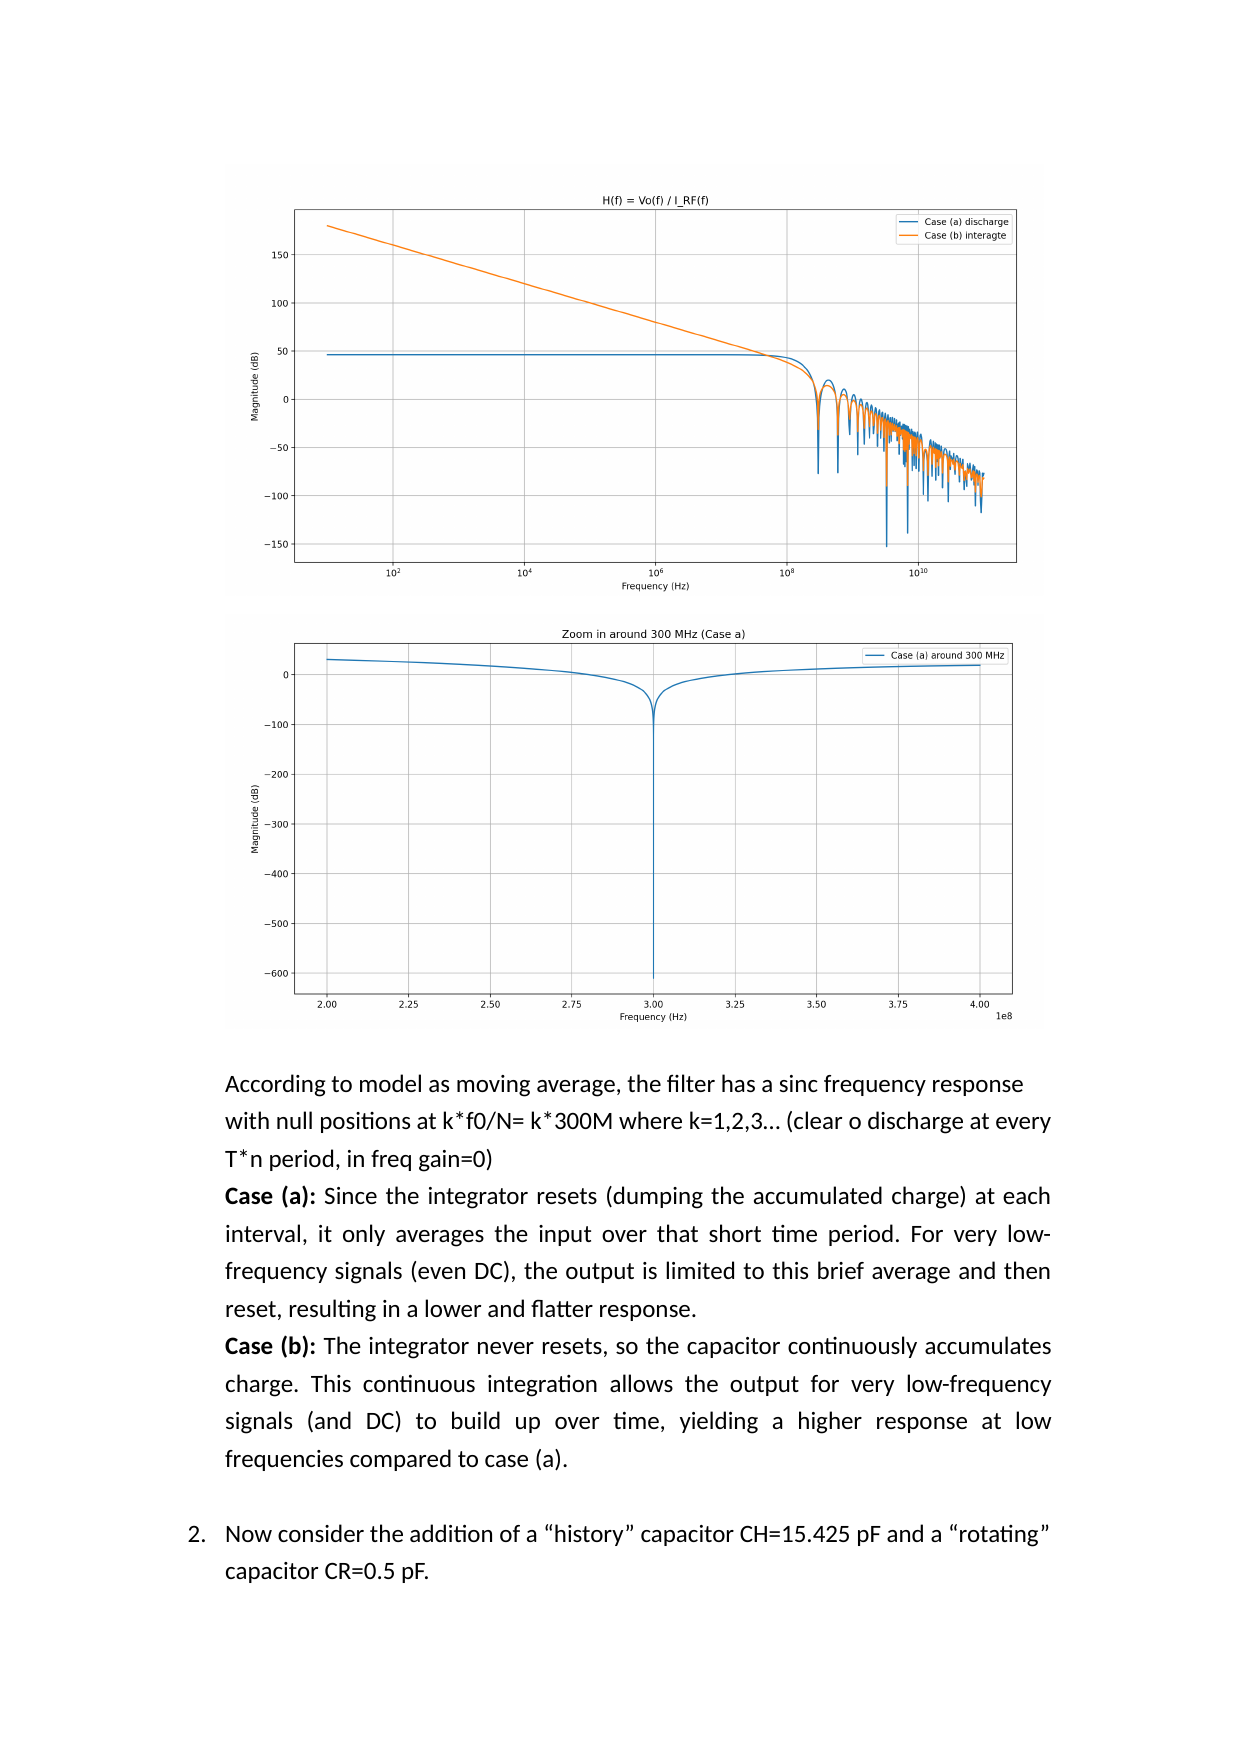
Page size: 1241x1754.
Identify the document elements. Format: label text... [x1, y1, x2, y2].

picture [225, 164, 1044, 596]
text Case (a): Since the integrator resets (dumping the accumulated charge) at each interval, it only averages the input over that short time period. For very low-frequency signals (even DC), the output is limited to this brief average and then reset, resulting in a lower and flatter response. [225, 1177, 1053, 1327]
list Now consider the addition of a “history” capacitor CH=15.425 pF and a “rotating” capacitor CR=0.5 pF. [187, 1514, 1053, 1589]
picture [225, 614, 1045, 1029]
text According to model as moving average, the filter has a sinc frequency response with null positions at k*f0/N= k*300M where k=1,2,3… (clear o discharge at every T*n period, in freq gain=0) [225, 1064, 1053, 1177]
text Case (b): The integrator never resets, so the capacitor continuously accumulates charge. This continuous integration allows the output for very low-frequency signals (and DC) to build up over time, yielding a higher response at low frequencies compared to case (a). [225, 1327, 1053, 1477]
